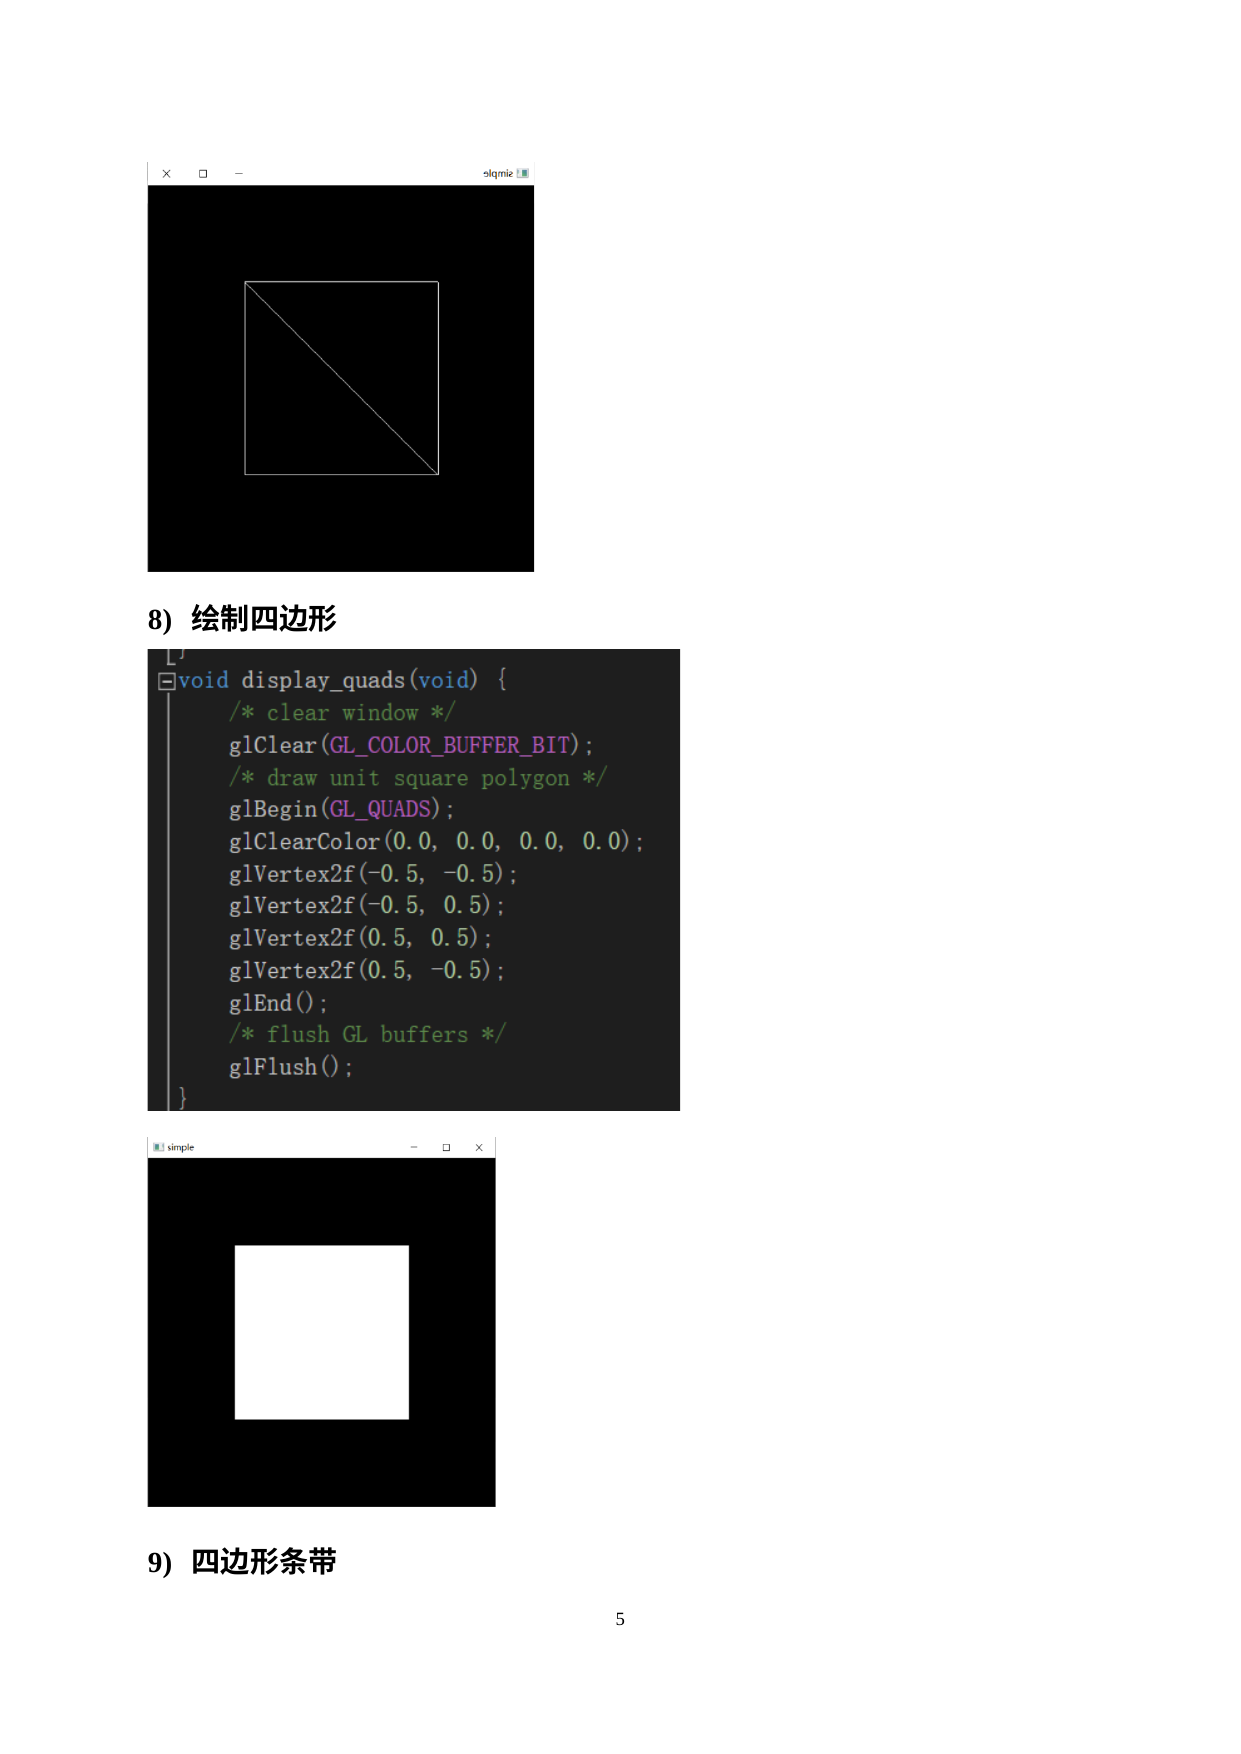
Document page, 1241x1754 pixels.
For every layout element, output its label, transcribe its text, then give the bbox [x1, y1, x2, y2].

picture [147, 649, 681, 1111]
picture [147, 1137, 496, 1507]
list 四边形条带 [148, 1527, 1092, 1592]
list 绘制四边形 [148, 584, 1092, 649]
picture [147, 162, 535, 572]
